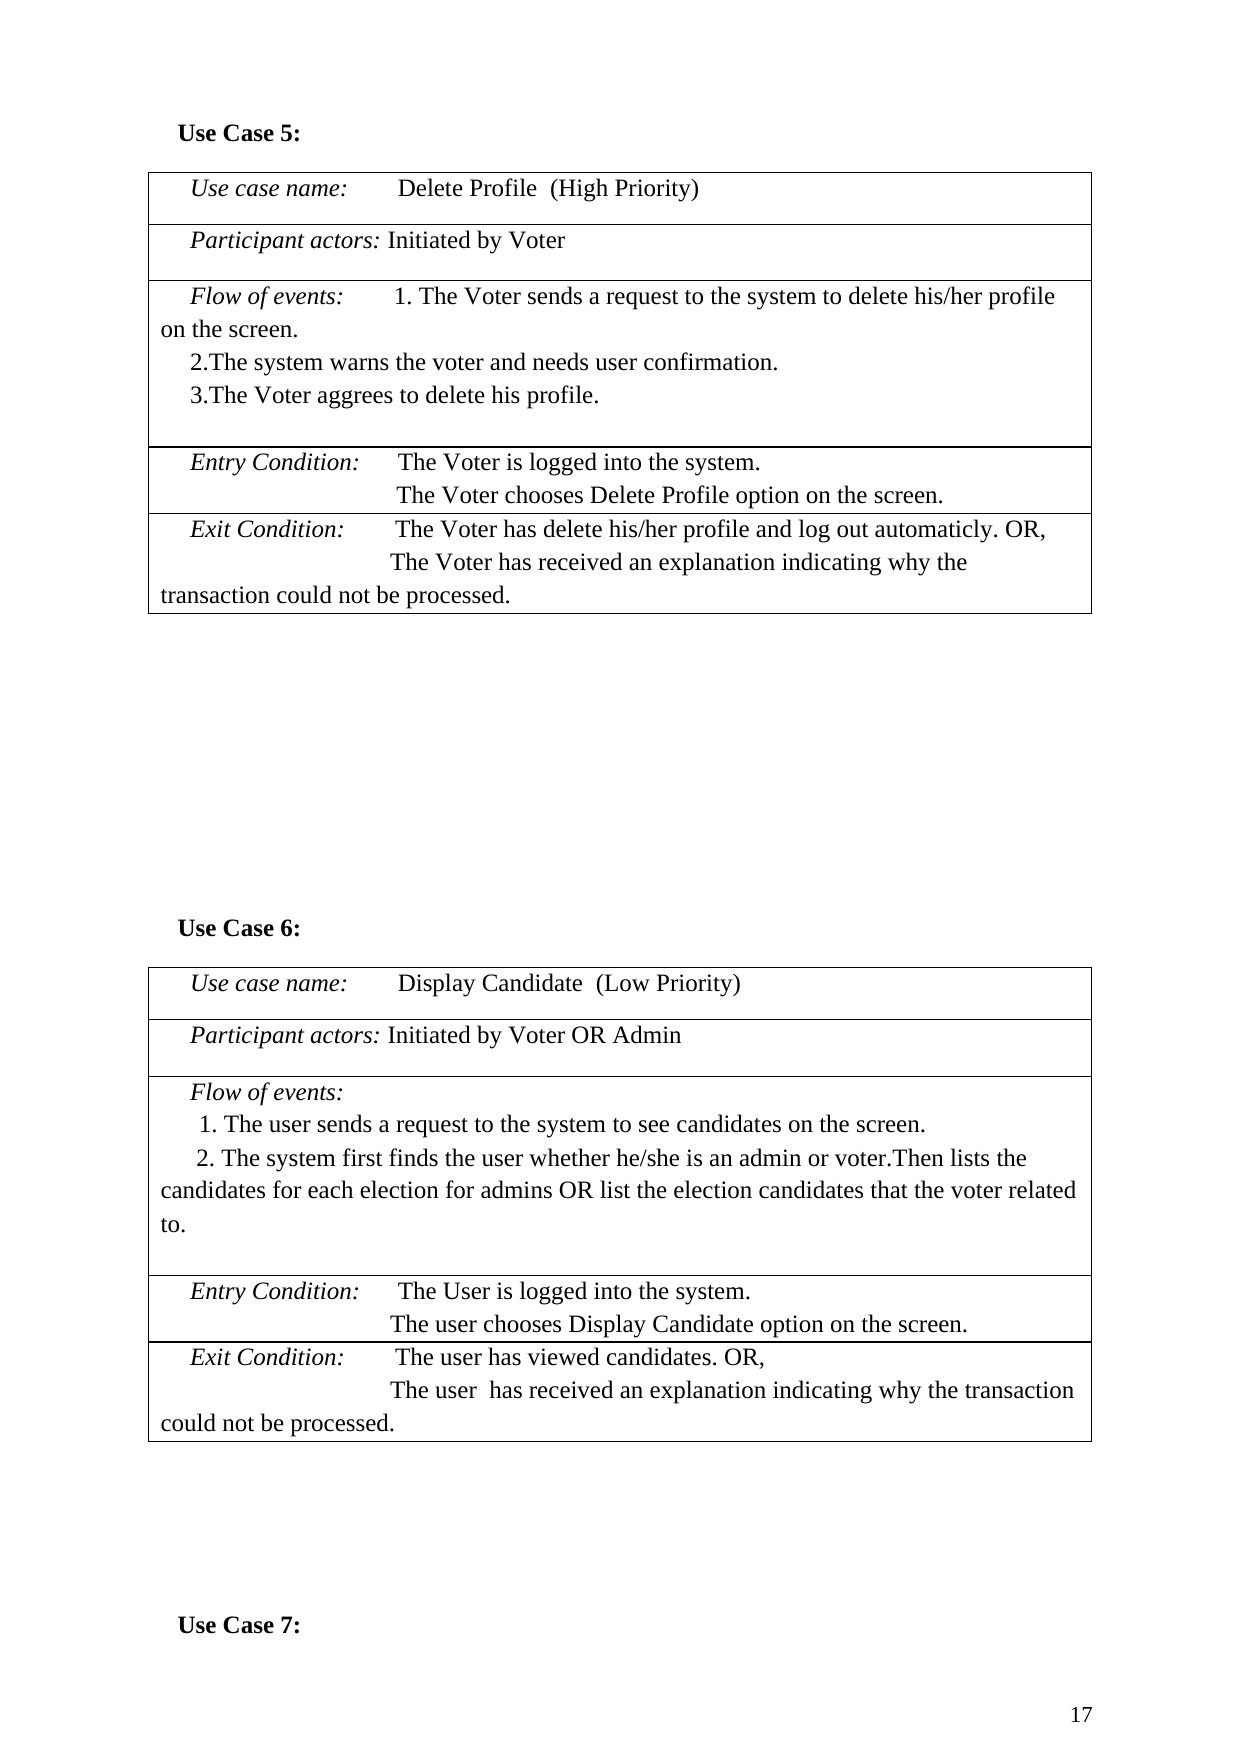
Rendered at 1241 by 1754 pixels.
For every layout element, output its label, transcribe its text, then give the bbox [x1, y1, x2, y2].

table_cell Flow of events: 1. The Voter sends a request to the system to delete his/her profile on the screen. 2.The system warns the voter and needs user confirmation. 3.The Voter aggrees to delete his profile. [149, 281, 1091, 446]
text Use Case 7: [148, 1610, 1092, 1639]
table_cell Entry Condition: The User is logged into the system. The user chooses Display Candidate option on the screen. [149, 1276, 1091, 1341]
table_cell Participant actors: Initiated by Voter OR Admin [149, 1020, 1091, 1076]
table_header Use case name: Display Candidate (Low Priority) [149, 968, 1091, 1019]
table_cell Entry Condition: The Voter is logged into the system. The Voter chooses Delete Profile option on the screen. [149, 448, 1091, 513]
text Use Case 5: [148, 118, 1092, 147]
table_cell Exit Condition: The Voter has delete his/her profile and log out automaticly. OR, The Voter has received an explanation indicating why the transaction could not be processed. [149, 514, 1091, 613]
table_cell Exit Condition: The user has viewed candidates. OR, The user has received an explanation indicating why the transaction could not be processed. [149, 1343, 1091, 1441]
table_cell Flow of events: 1. The user sends a request to the system to see candidates on the screen. 2. The system first finds the user whether he/she is an admin or voter.Then lists the candidates for each election for admins OR list the election candidates that the voter related to. [149, 1077, 1091, 1275]
table_header Use case name: Delete Profile (High Priority) [149, 173, 1091, 224]
table_cell Participant actors: Initiated by Voter [149, 225, 1091, 280]
text Use Case 6: [148, 913, 1092, 942]
